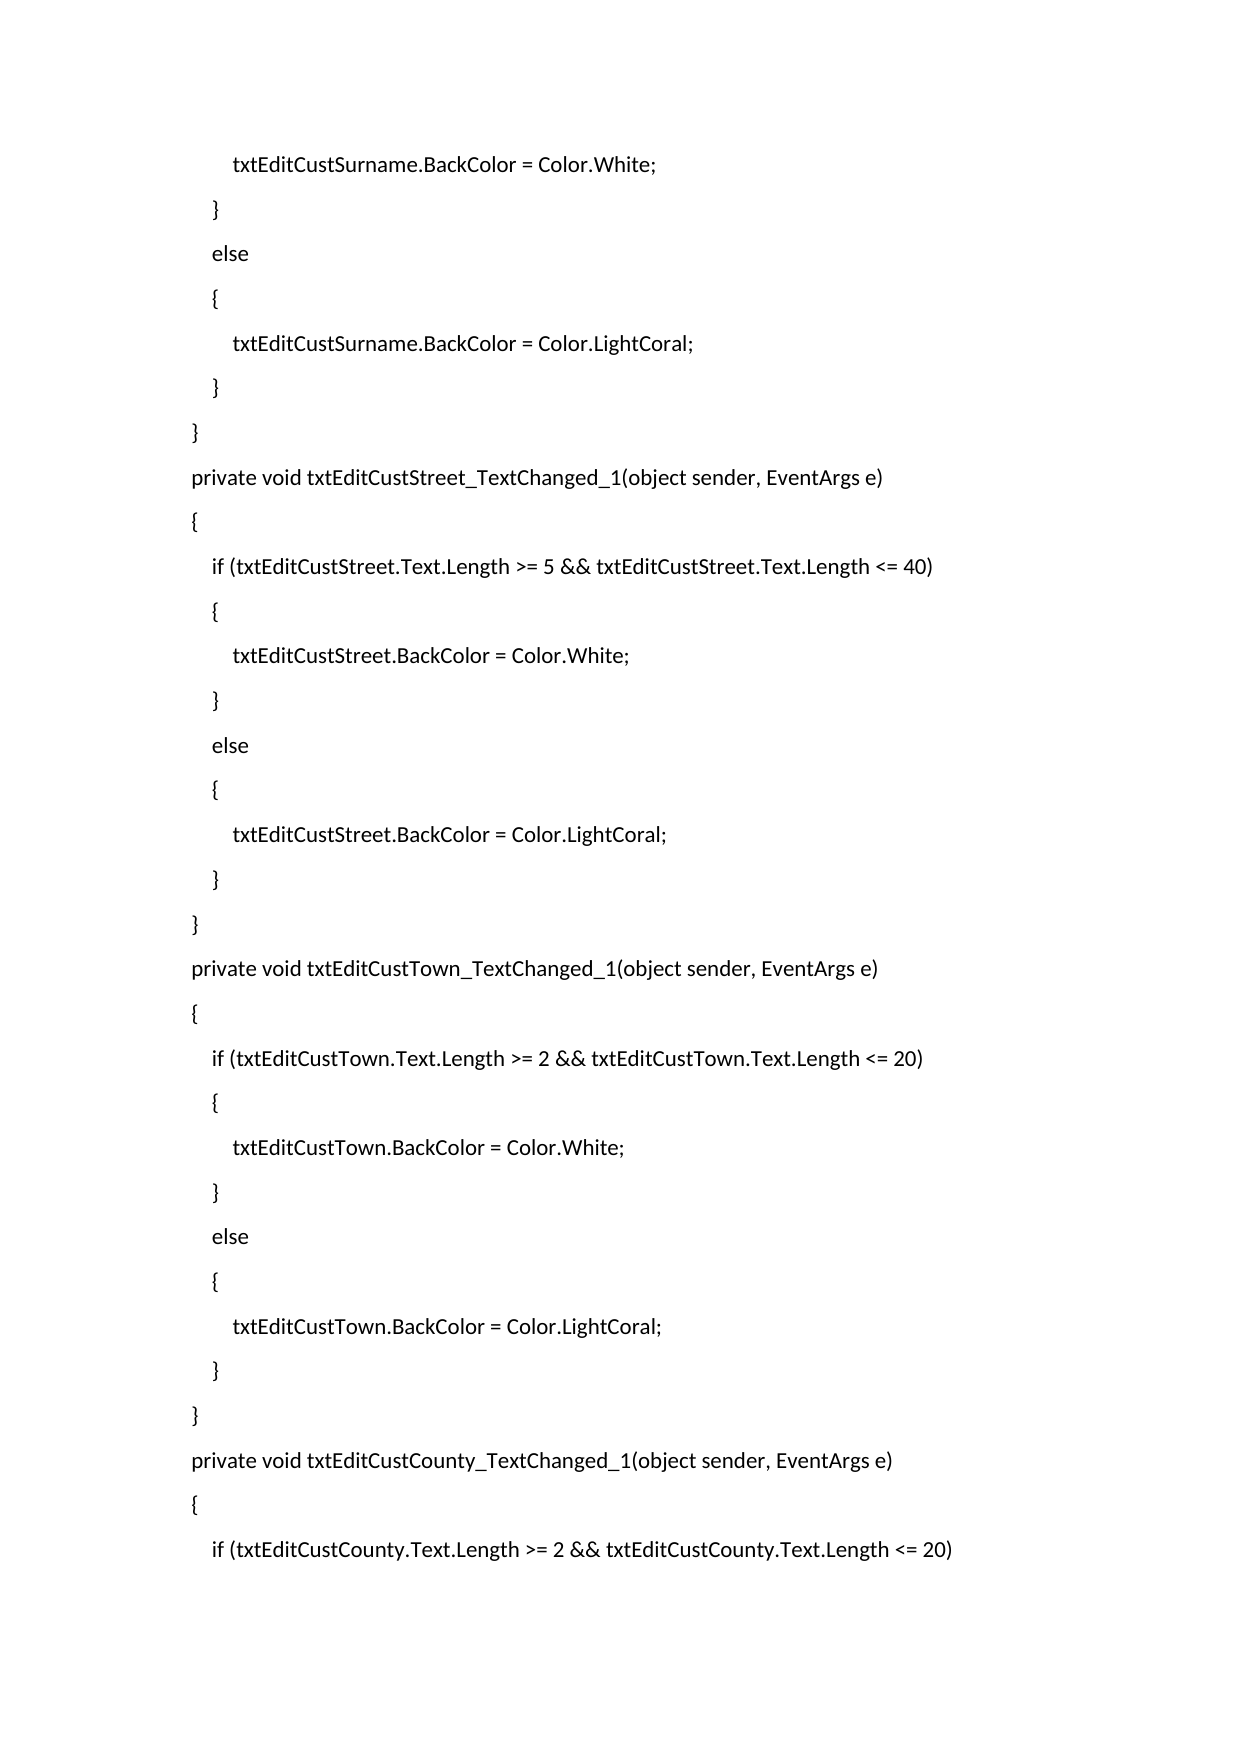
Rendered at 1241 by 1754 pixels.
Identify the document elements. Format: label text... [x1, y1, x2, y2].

text txtEditCustTown.BackColor = Color.White; [150, 1133, 1090, 1161]
text private void txtEditCustTown_TextChanged_1(object sender, EventArgs e) [150, 954, 1090, 982]
text txtEditCustSurname.BackColor = Color.White; [150, 150, 1090, 178]
text else [150, 731, 1090, 759]
text { [150, 999, 1090, 1027]
text } [150, 686, 1090, 714]
text private void txtEditCustStreet_TextChanged_1(object sender, EventArgs e) [150, 463, 1090, 491]
text txtEditCustSurname.BackColor = Color.LightCoral; [150, 329, 1090, 357]
text { [150, 284, 1090, 312]
text { [150, 597, 1090, 625]
text } [150, 418, 1090, 446]
text } [150, 1178, 1090, 1206]
text { [150, 776, 1090, 804]
text else [150, 239, 1090, 267]
text txtEditCustStreet.BackColor = Color.White; [150, 642, 1090, 669]
text else [150, 1222, 1090, 1251]
text if (txtEditCustCounty.Text.Length >= 2 && txtEditCustCounty.Text.Length <= 20) [150, 1535, 1090, 1563]
text } [150, 1357, 1090, 1384]
text { [150, 507, 1090, 536]
text } [150, 865, 1090, 893]
text txtEditCustStreet.BackColor = Color.LightCoral; [150, 820, 1090, 848]
text { [150, 1088, 1090, 1116]
text } [150, 1401, 1090, 1429]
text } [150, 373, 1090, 401]
text txtEditCustTown.BackColor = Color.LightCoral; [150, 1312, 1090, 1340]
text if (txtEditCustStreet.Text.Length >= 5 && txtEditCustStreet.Text.Length <= 40) [150, 552, 1090, 580]
text if (txtEditCustTown.Text.Length >= 2 && txtEditCustTown.Text.Length <= 20) [150, 1044, 1090, 1072]
text private void txtEditCustCounty_TextChanged_1(object sender, EventArgs e) [150, 1446, 1090, 1474]
text } [150, 195, 1090, 223]
text } [150, 910, 1090, 938]
text { [150, 1491, 1090, 1519]
text { [150, 1267, 1090, 1295]
